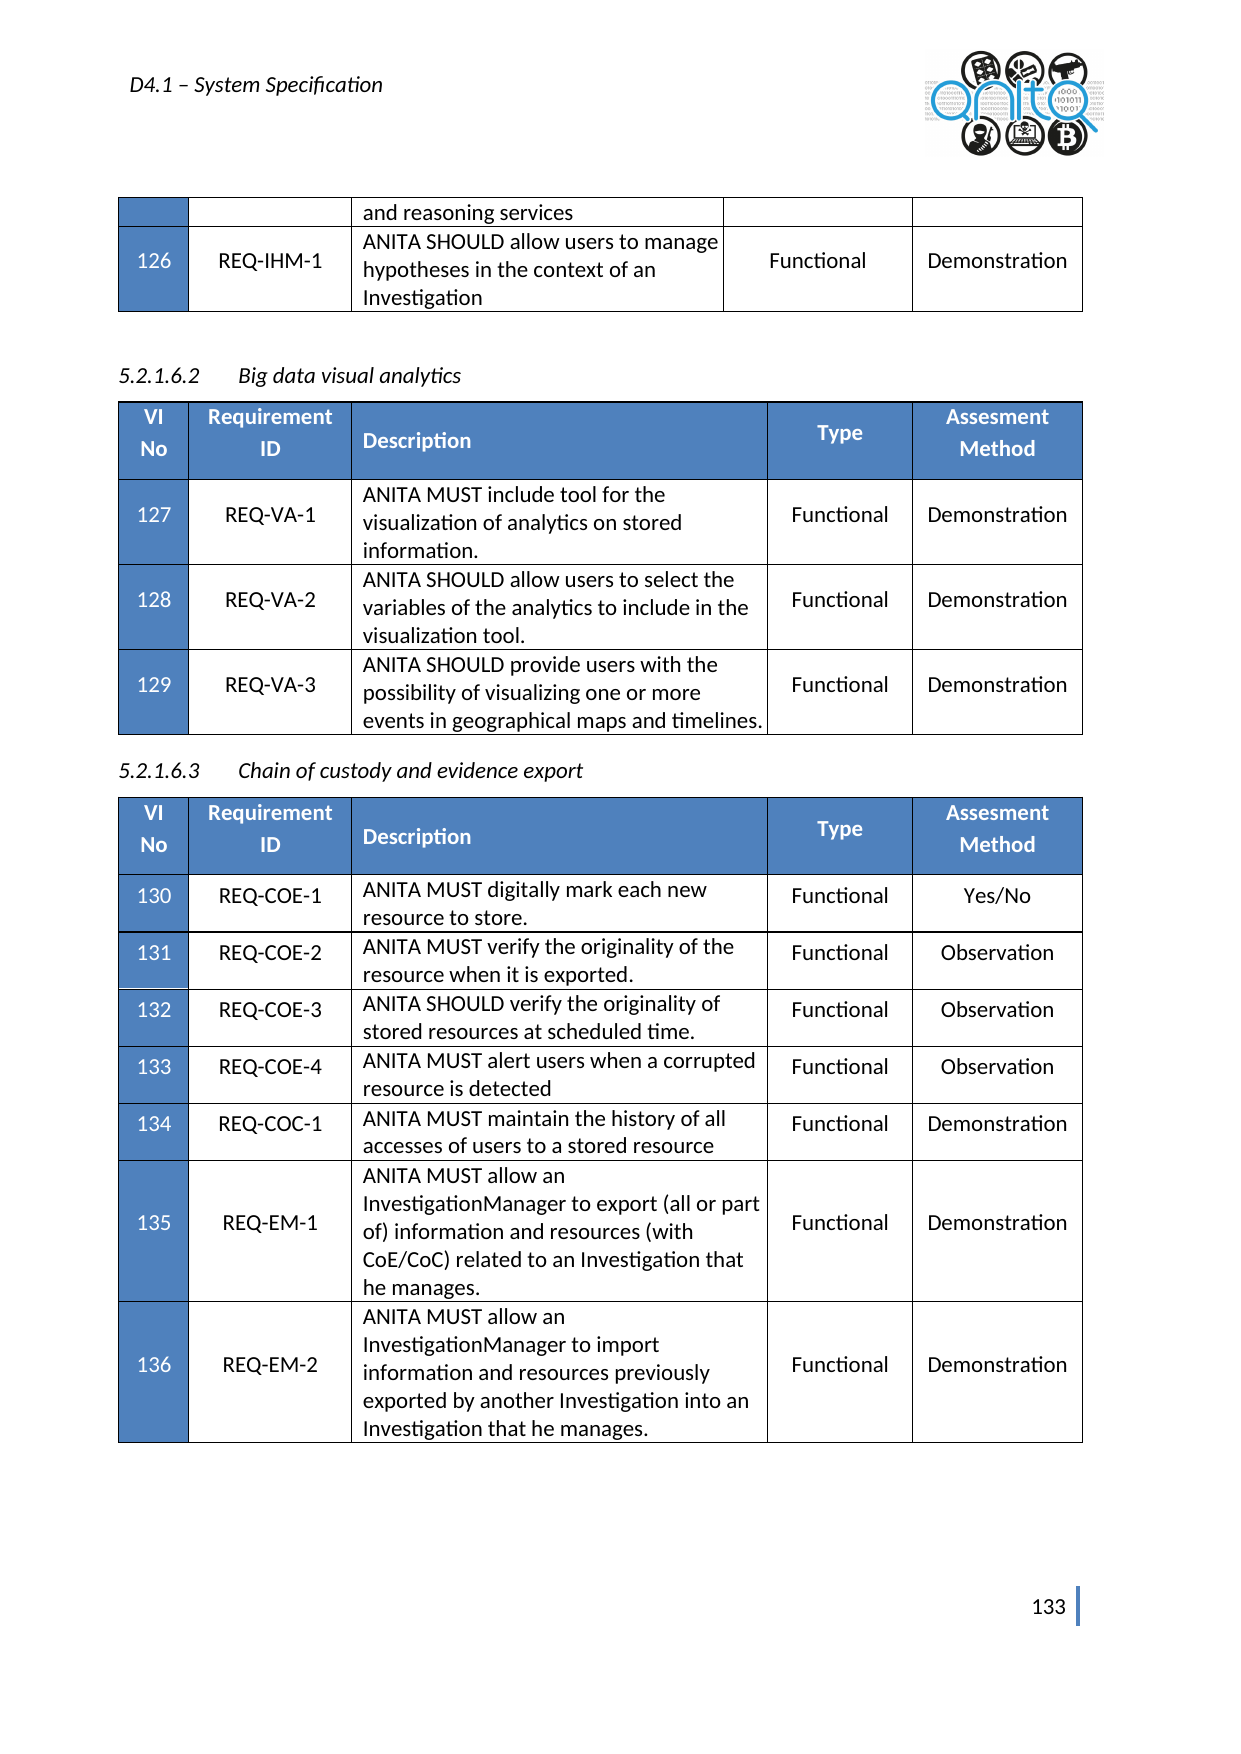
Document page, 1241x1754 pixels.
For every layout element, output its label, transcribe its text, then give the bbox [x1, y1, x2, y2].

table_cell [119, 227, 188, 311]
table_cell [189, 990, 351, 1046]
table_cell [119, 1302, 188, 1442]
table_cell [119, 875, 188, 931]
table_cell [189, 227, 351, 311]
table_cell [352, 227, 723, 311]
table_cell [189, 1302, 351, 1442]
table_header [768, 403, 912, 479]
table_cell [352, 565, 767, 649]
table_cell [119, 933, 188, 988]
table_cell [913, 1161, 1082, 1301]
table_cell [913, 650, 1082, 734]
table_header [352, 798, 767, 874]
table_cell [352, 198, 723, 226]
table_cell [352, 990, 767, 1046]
subtitle Chain of custody and evidence export [118, 756, 1122, 784]
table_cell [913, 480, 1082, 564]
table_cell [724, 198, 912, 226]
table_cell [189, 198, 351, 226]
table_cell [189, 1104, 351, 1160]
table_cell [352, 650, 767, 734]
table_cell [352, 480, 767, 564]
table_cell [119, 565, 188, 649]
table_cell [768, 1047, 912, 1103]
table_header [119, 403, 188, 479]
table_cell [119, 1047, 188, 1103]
picture [924, 49, 1104, 157]
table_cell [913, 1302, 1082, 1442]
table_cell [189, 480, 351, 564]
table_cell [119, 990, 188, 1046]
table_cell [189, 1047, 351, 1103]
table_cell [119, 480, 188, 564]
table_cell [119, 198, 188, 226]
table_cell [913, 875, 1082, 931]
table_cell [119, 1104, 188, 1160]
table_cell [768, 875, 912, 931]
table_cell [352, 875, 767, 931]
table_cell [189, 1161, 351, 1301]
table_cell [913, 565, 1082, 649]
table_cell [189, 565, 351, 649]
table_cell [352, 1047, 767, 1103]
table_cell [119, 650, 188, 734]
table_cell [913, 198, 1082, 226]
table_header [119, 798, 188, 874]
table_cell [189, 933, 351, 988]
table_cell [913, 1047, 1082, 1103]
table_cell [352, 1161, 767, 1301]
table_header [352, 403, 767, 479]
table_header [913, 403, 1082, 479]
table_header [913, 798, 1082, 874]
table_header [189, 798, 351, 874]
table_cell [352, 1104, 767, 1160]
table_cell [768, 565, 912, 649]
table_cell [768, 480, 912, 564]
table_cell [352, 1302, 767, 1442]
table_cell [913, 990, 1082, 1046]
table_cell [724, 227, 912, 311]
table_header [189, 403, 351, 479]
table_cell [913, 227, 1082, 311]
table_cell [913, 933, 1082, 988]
subtitle Big data visual analytics [118, 361, 1122, 389]
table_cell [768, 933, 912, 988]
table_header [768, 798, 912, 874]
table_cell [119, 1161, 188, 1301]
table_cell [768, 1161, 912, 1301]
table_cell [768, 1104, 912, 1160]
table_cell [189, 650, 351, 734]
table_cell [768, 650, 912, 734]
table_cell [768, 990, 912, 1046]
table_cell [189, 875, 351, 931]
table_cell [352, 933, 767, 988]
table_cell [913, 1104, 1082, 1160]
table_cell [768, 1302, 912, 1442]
